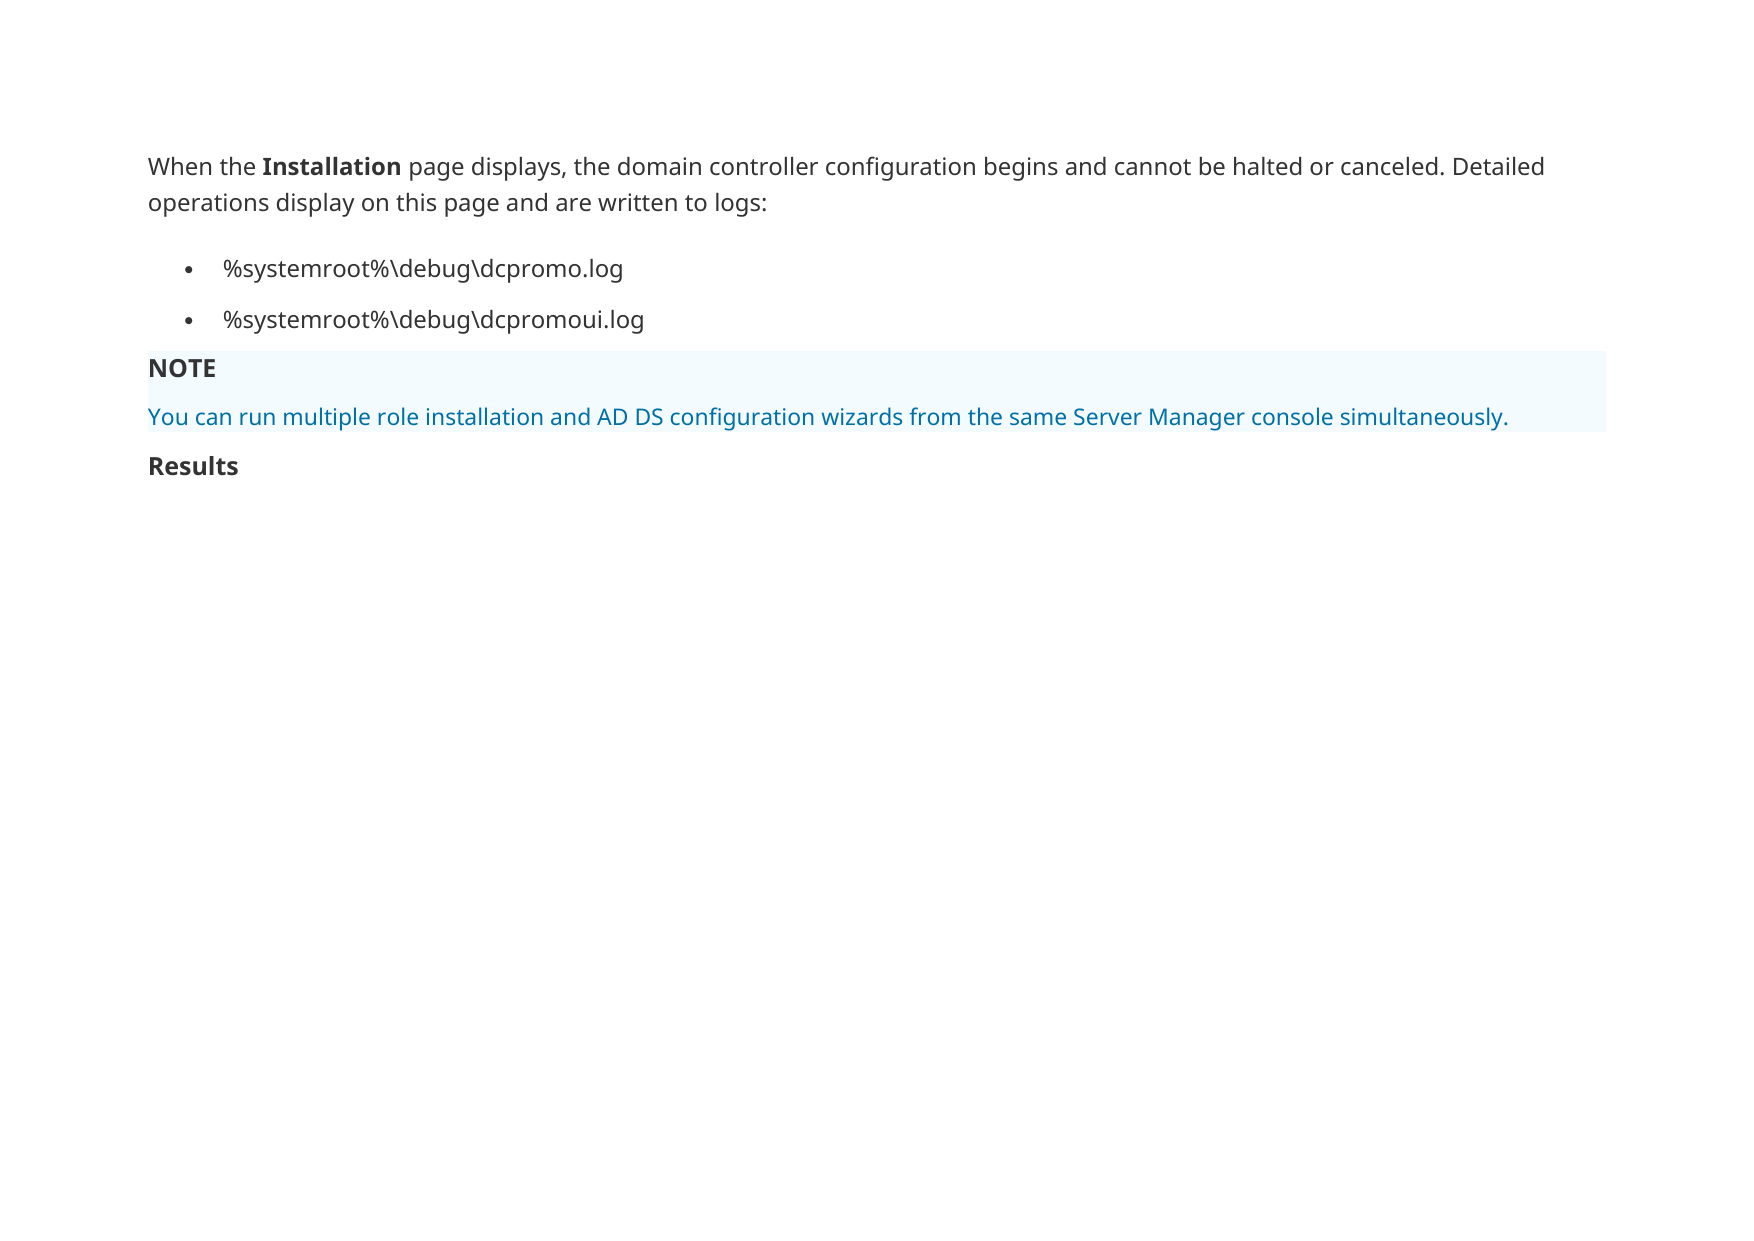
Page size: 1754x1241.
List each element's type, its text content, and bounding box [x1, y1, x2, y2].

text Results [148, 448, 1606, 483]
text When the Installation page displays, the domain controller configuration begins and cannot be halted or canceled. Detailed operations display on this page and are written to logs: [148, 148, 1606, 218]
text You can run multiple role installation and AD DS configuration wizards from the same Server Manager console simultaneously. [148, 401, 1606, 432]
list %systemroot%\debug\dcpromoui.log [185, 300, 1606, 335]
text NOTE [148, 351, 1606, 385]
list %systemroot%\debug\dcpromo.log [185, 249, 1606, 284]
